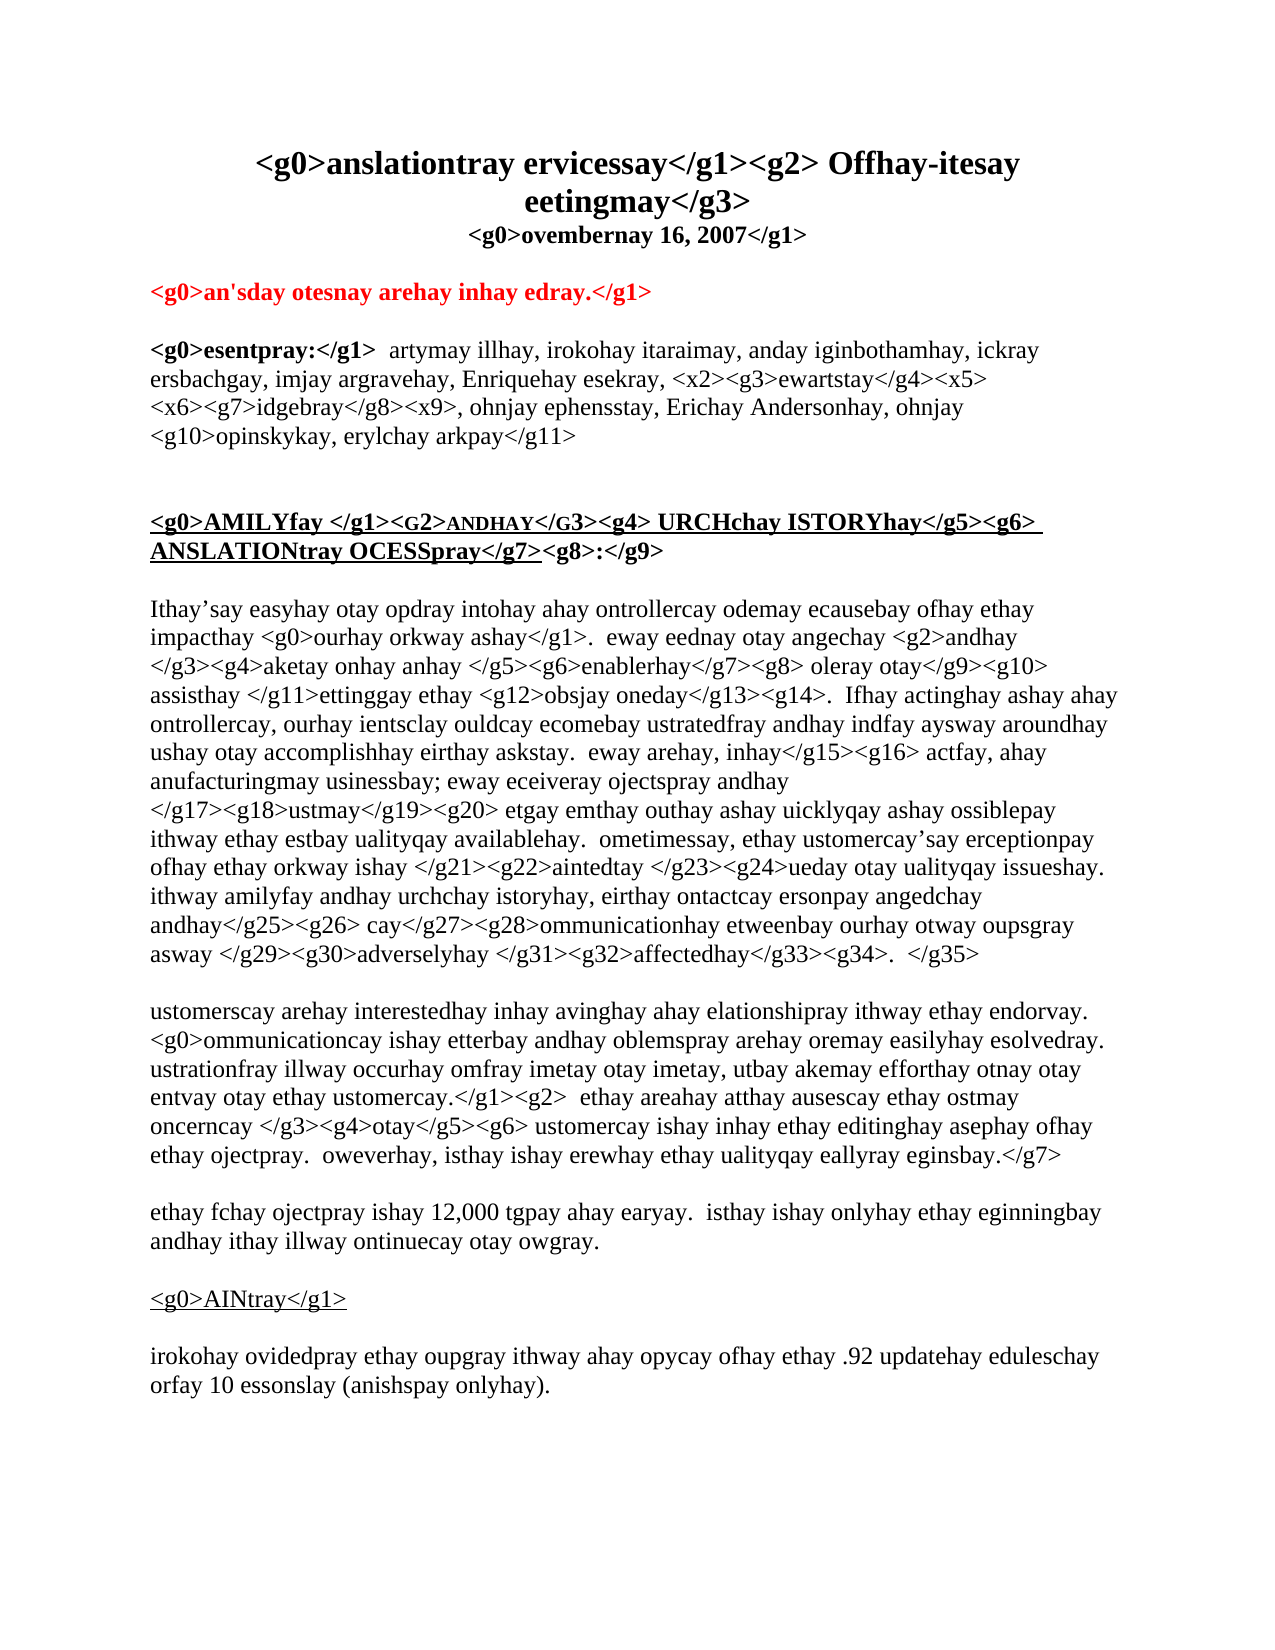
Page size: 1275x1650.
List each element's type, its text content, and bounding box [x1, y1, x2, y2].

text ustomerscay arehay interestedhay inhay avinghay ahay elationshipray ithway ethay endorvay. <g0>ommunicationcay ishay etterbay andhay oblemspray arehay oremay easilyhay esolvedray. ustrationfray illway occurhay omfray imetay otay imetay, utbay akemay efforthay otnay otay entvay otay ethay ustomercay.</g1><g2> ethay areahay atthay ausescay ethay ostmay oncerncay </g3><g4>otay</g5><g6> ustomercay ishay inhay ethay editinghay asephay ofhay ethay ojectpray. oweverhay, isthay ishay erewhay ethay ualityqay eallyray eginsbay.</g7> [150, 996, 1125, 1169]
text <g0>AMILYfay </g1><g2>andhay</g3><g4> URCHchay ISTORYhay</g5><g6> ANSLATIONtray OCESSpray</g7><g8>:</g9> [150, 507, 1125, 565]
text <g0>AINtray</g1> [150, 1284, 1125, 1312]
text <g0>an'sday otesnay arehay inhay edray.</g1> [150, 277, 1125, 306]
text Ithay’say easyhay otay opdray intohay ahay ontrollercay odemay ecausebay ofhay ethay impacthay <g0>ourhay orkway ashay</g1>. eway eednay otay angechay <g2>andhay </g3><g4>aketay onhay anhay </g5><g6>enablerhay</g7><g8> oleray otay</g9><g10> assisthay </g11>ettinggay ethay <g12>obsjay oneday</g13><g14>. Ifhay actinghay ashay ahay ontrollercay, ourhay ientsclay ouldcay ecomebay ustratedfray andhay indfay aysway aroundhay ushay otay accomplishhay eirthay askstay. eway arehay, inhay</g15><g16> actfay, ahay anufacturingmay usinessbay; eway eceiveray ojectspray andhay </g17><g18>ustmay</g19><g20> etgay emthay outhay ashay uicklyqay ashay ossiblepay ithway ethay estbay ualityqay availablehay. ometimessay, ethay ustomercay’say erceptionpay ofhay ethay orkway ishay </g21><g22>aintedtay </g23><g24>ueday otay ualityqay issueshay. ithway amilyfay andhay urchchay istoryhay, eirthay ontactcay ersonpay angedchay andhay</g25><g26> cay</g27><g28>ommunicationhay etweenbay ourhay otway oupsgray asway </g29><g30>adverselyhay </g31><g32>affectedhay</g33><g34>. </g35> [150, 594, 1125, 967]
text irokohay ovidedpray ethay oupgray ithway ahay opycay ofhay ethay .92 updatehay eduleschay orfay 10 essonslay (anishspay onlyhay). [150, 1341, 1125, 1399]
text <g0>ovembernay 16, 2007</g1> [150, 220, 1125, 249]
text ethay fchay ojectpray ishay 12,000 tgpay ahay earyay. isthay ishay onlyhay ethay eginningbay andhay ithay illway ontinuecay otay owgray. [150, 1197, 1125, 1255]
text <g0>anslationtray ervicessay</g1><g2> Offhay-itesay eetingmay</g3> [150, 143, 1125, 220]
text <g0>esentpray:</g1> artymay illhay, irokohay itaraimay, anday iginbothamhay, ickray ersbachgay, imjay argravehay, Enriquehay esekray, <x9>, ohnjay ephensstay, Erichay Andersonhay, ohnjay <g10>opinskykay, erylchay arkpay</g11> [150, 335, 1125, 450]
